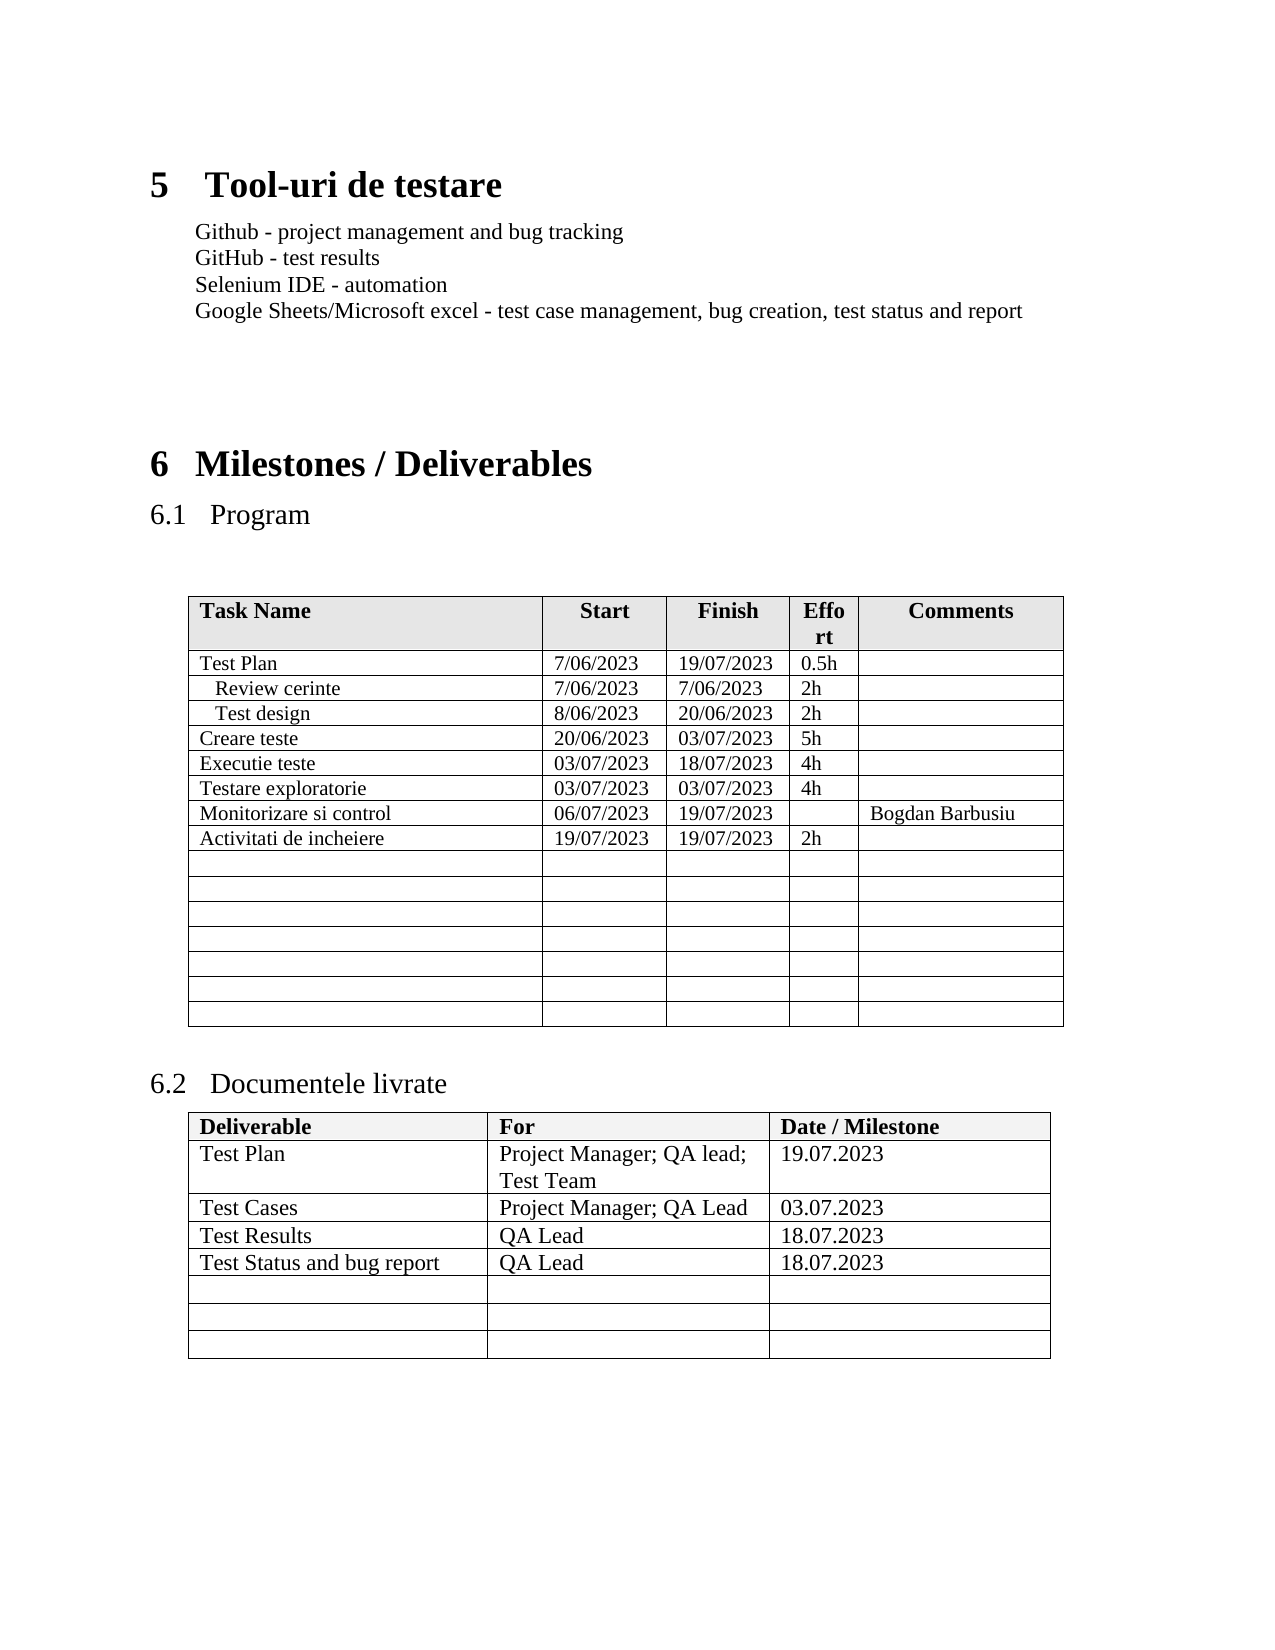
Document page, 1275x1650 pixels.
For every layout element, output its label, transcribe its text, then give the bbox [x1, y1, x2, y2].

table_cell 7/06/2023 [667, 676, 789, 700]
table_cell [189, 902, 542, 926]
table_header Date / Milestone [770, 1113, 1050, 1139]
table_cell [543, 1002, 666, 1026]
table_cell Test Cases [189, 1194, 487, 1221]
table_cell [859, 676, 1063, 700]
table_cell [790, 801, 858, 825]
table_cell [667, 851, 789, 876]
table_cell 2h [790, 701, 858, 725]
table_cell [189, 877, 542, 901]
table_cell [189, 1002, 542, 1026]
table_cell [667, 902, 789, 926]
table_cell [667, 977, 789, 1001]
table_cell 03/07/2023 [543, 776, 666, 800]
table_cell 8/06/2023 [543, 701, 666, 725]
table_cell Test design [189, 701, 542, 725]
table_cell [859, 726, 1063, 750]
table_cell [859, 776, 1063, 800]
table_cell [790, 977, 858, 1001]
table_cell [859, 927, 1063, 951]
table_cell 18.07.2023 [770, 1249, 1050, 1275]
table_header Start [543, 597, 666, 649]
table_cell [790, 877, 858, 901]
table_cell [189, 1331, 487, 1358]
text Github - project management and bug tracking [195, 218, 1125, 244]
table_cell Test Plan [189, 1141, 487, 1193]
table_cell [189, 927, 542, 951]
table_cell [770, 1331, 1050, 1358]
table_cell [859, 651, 1063, 675]
table_header Deliverable [189, 1113, 487, 1139]
table_cell 19/07/2023 [667, 826, 789, 850]
table_cell [667, 927, 789, 951]
table_cell [859, 1002, 1063, 1026]
table_cell 0.5h [790, 651, 858, 675]
table_cell QA Lead [488, 1222, 769, 1248]
table_cell [488, 1304, 769, 1330]
table_cell [189, 977, 542, 1001]
table_cell [543, 977, 666, 1001]
table_cell 03/07/2023 [543, 751, 666, 775]
table_cell Review cerinte [189, 676, 542, 700]
table_cell [488, 1276, 769, 1303]
table_cell [667, 952, 789, 976]
table_cell [543, 952, 666, 976]
table_cell 2h [790, 676, 858, 700]
table_cell [790, 952, 858, 976]
list Documentele livrate [150, 1066, 1125, 1099]
table_cell [859, 877, 1063, 901]
table_cell [488, 1331, 769, 1358]
text GitHub - test results [195, 244, 1125, 271]
table_cell 19.07.2023 [770, 1141, 1050, 1193]
table_cell Executie teste [189, 751, 542, 775]
table_cell 7/06/2023 [543, 651, 666, 675]
list Tool-uri de testare [150, 162, 1125, 206]
table_cell [189, 851, 542, 876]
table_cell 20/06/2023 [543, 726, 666, 750]
table_header Effort [790, 597, 858, 649]
table_cell 20/06/2023 [667, 701, 789, 725]
table_header For [488, 1113, 769, 1139]
table_cell Test Results [189, 1222, 487, 1248]
table_cell Activitati de incheiere [189, 826, 542, 850]
table_cell [790, 1002, 858, 1026]
table_cell [667, 877, 789, 901]
table_cell 03.07.2023 [770, 1194, 1050, 1221]
list Milestones / Deliverables [150, 441, 1125, 484]
table_cell [790, 902, 858, 926]
table_cell [189, 1304, 487, 1330]
table_cell Project Manager; QA Lead [488, 1194, 769, 1221]
table_cell Bogdan Barbusiu [859, 801, 1063, 825]
table_cell [859, 826, 1063, 850]
table_cell 18.07.2023 [770, 1222, 1050, 1248]
table_cell [543, 851, 666, 876]
table_cell [859, 851, 1063, 876]
text Google Sheets/Microsoft excel - test case management, bug creation, test status and report [195, 297, 1125, 323]
table_cell [859, 902, 1063, 926]
table_cell Creare teste [189, 726, 542, 750]
table_cell [543, 902, 666, 926]
table_cell 4h [790, 776, 858, 800]
table_cell [859, 701, 1063, 725]
table_header Task Name [189, 597, 542, 649]
table_cell 06/07/2023 [543, 801, 666, 825]
table_cell Testare exploratorie [189, 776, 542, 800]
table_cell [189, 1276, 487, 1303]
table_cell 2h [790, 826, 858, 850]
table_cell 03/07/2023 [667, 776, 789, 800]
table_cell 19/07/2023 [667, 651, 789, 675]
table_cell 19/07/2023 [667, 801, 789, 825]
text Selenium IDE - automation [195, 271, 1125, 297]
table_cell QA Lead [488, 1249, 769, 1275]
table_cell Monitorizare si control [189, 801, 542, 825]
table_cell 18/07/2023 [667, 751, 789, 775]
table_cell 19/07/2023 [543, 826, 666, 850]
table_cell [543, 877, 666, 901]
table_cell [543, 927, 666, 951]
table_header Finish [667, 597, 789, 649]
table_cell [667, 1002, 789, 1026]
table_cell Test Plan [189, 651, 542, 675]
table_cell [790, 927, 858, 951]
table_cell [189, 952, 542, 976]
table_cell [859, 977, 1063, 1001]
table_cell [790, 851, 858, 876]
table_cell [859, 751, 1063, 775]
table_cell 4h [790, 751, 858, 775]
table_cell 5h [790, 726, 858, 750]
table_cell [770, 1276, 1050, 1303]
table_cell Test Status and bug report [189, 1249, 487, 1275]
table_cell 7/06/2023 [543, 676, 666, 700]
list Program [150, 497, 1125, 531]
table_cell Project Manager; QA lead; Test Team [488, 1141, 769, 1193]
table_cell [770, 1304, 1050, 1330]
table_cell 03/07/2023 [667, 726, 789, 750]
table_header Comments [859, 597, 1063, 649]
table_cell [859, 952, 1063, 976]
